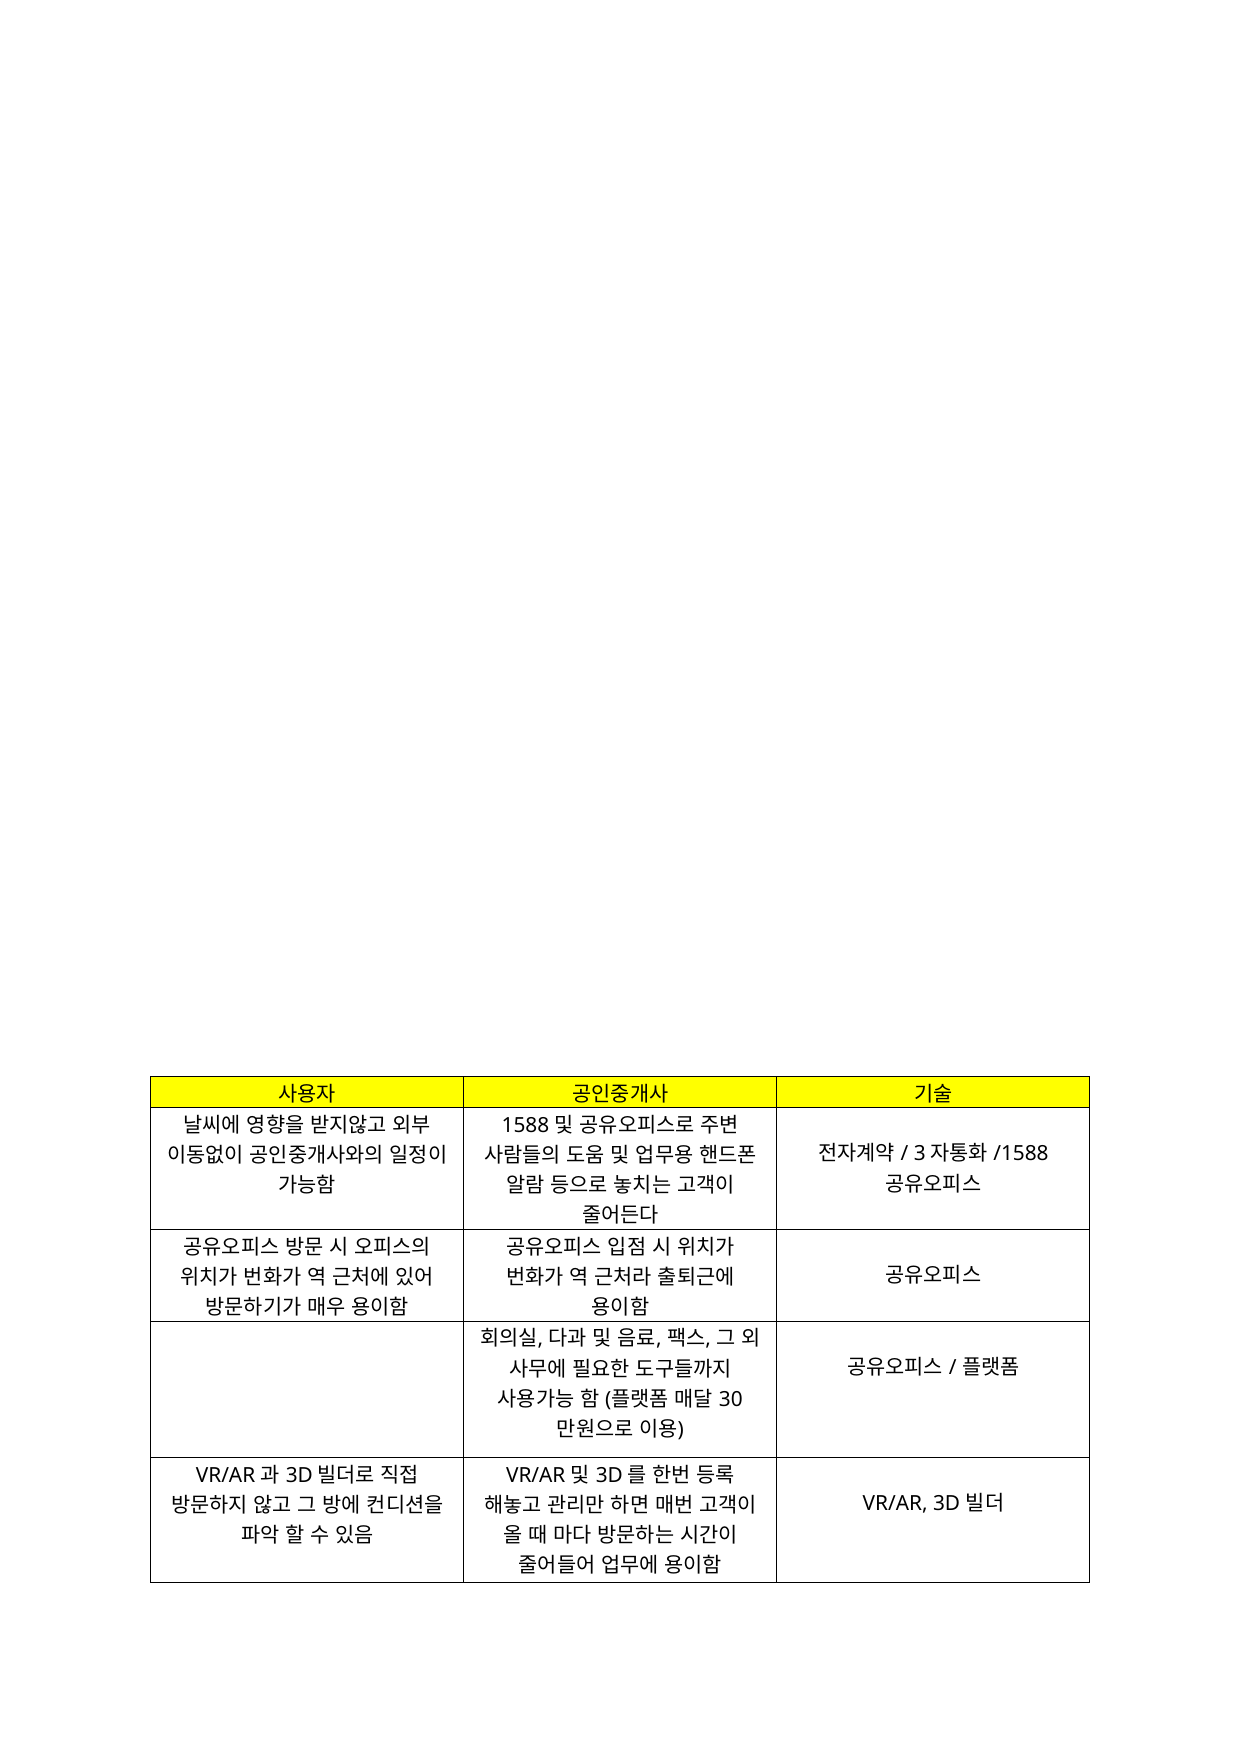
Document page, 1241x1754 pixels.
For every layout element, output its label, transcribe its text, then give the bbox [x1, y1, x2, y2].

table_cell [151, 1322, 463, 1457]
table_cell 전자계약 / 3자통화 /1588 공유오피스 [777, 1108, 1089, 1229]
table_cell VR/AR, 3D 빌더 [777, 1458, 1089, 1582]
table_header 공인중개사 [464, 1077, 776, 1107]
table_cell VR/AR 과 3D빌더로 직접 방문하지 않고 그 방에 컨디션을 파악 할 수 있음 [151, 1458, 463, 1582]
table_cell 날씨에 영향을 받지않고 외부 이동없이 공인중개사와의 일정이 가능함 [151, 1108, 463, 1229]
table_header 기술 [777, 1077, 1089, 1107]
table_header 사용자 [151, 1077, 463, 1107]
table_cell 공유오피스 방문 시 오피스의 위치가 번화가 역 근처에 있어 방문하기가 매우 용이함 [151, 1230, 463, 1321]
table_cell 공유오피스 입점 시 위치가 번화가 역 근처라 출퇴근에 용이함 [464, 1230, 776, 1321]
table_cell 1588 및 공유오피스로 주변 사람들의 도움 및 업무용 핸드폰 알람 등으로 놓치는 고객이 줄어든다 [464, 1108, 776, 1229]
table_cell 회의실, 다과 및 음료, 팩스, 그 외 사무에 필요한 도구들까지 사용가능 함 (플랫폼 매달 30만원으로 이용) [464, 1322, 776, 1457]
table_cell 공유오피스 [777, 1230, 1089, 1321]
table_cell VR/AR 및 3D를 한번 등록 해놓고 관리만 하면 매번 고객이 올 때 마다 방문하는 시간이 줄어들어 업무에 용이함 [464, 1458, 776, 1582]
table_cell 공유오피스 / 플랫폼 [777, 1322, 1089, 1457]
